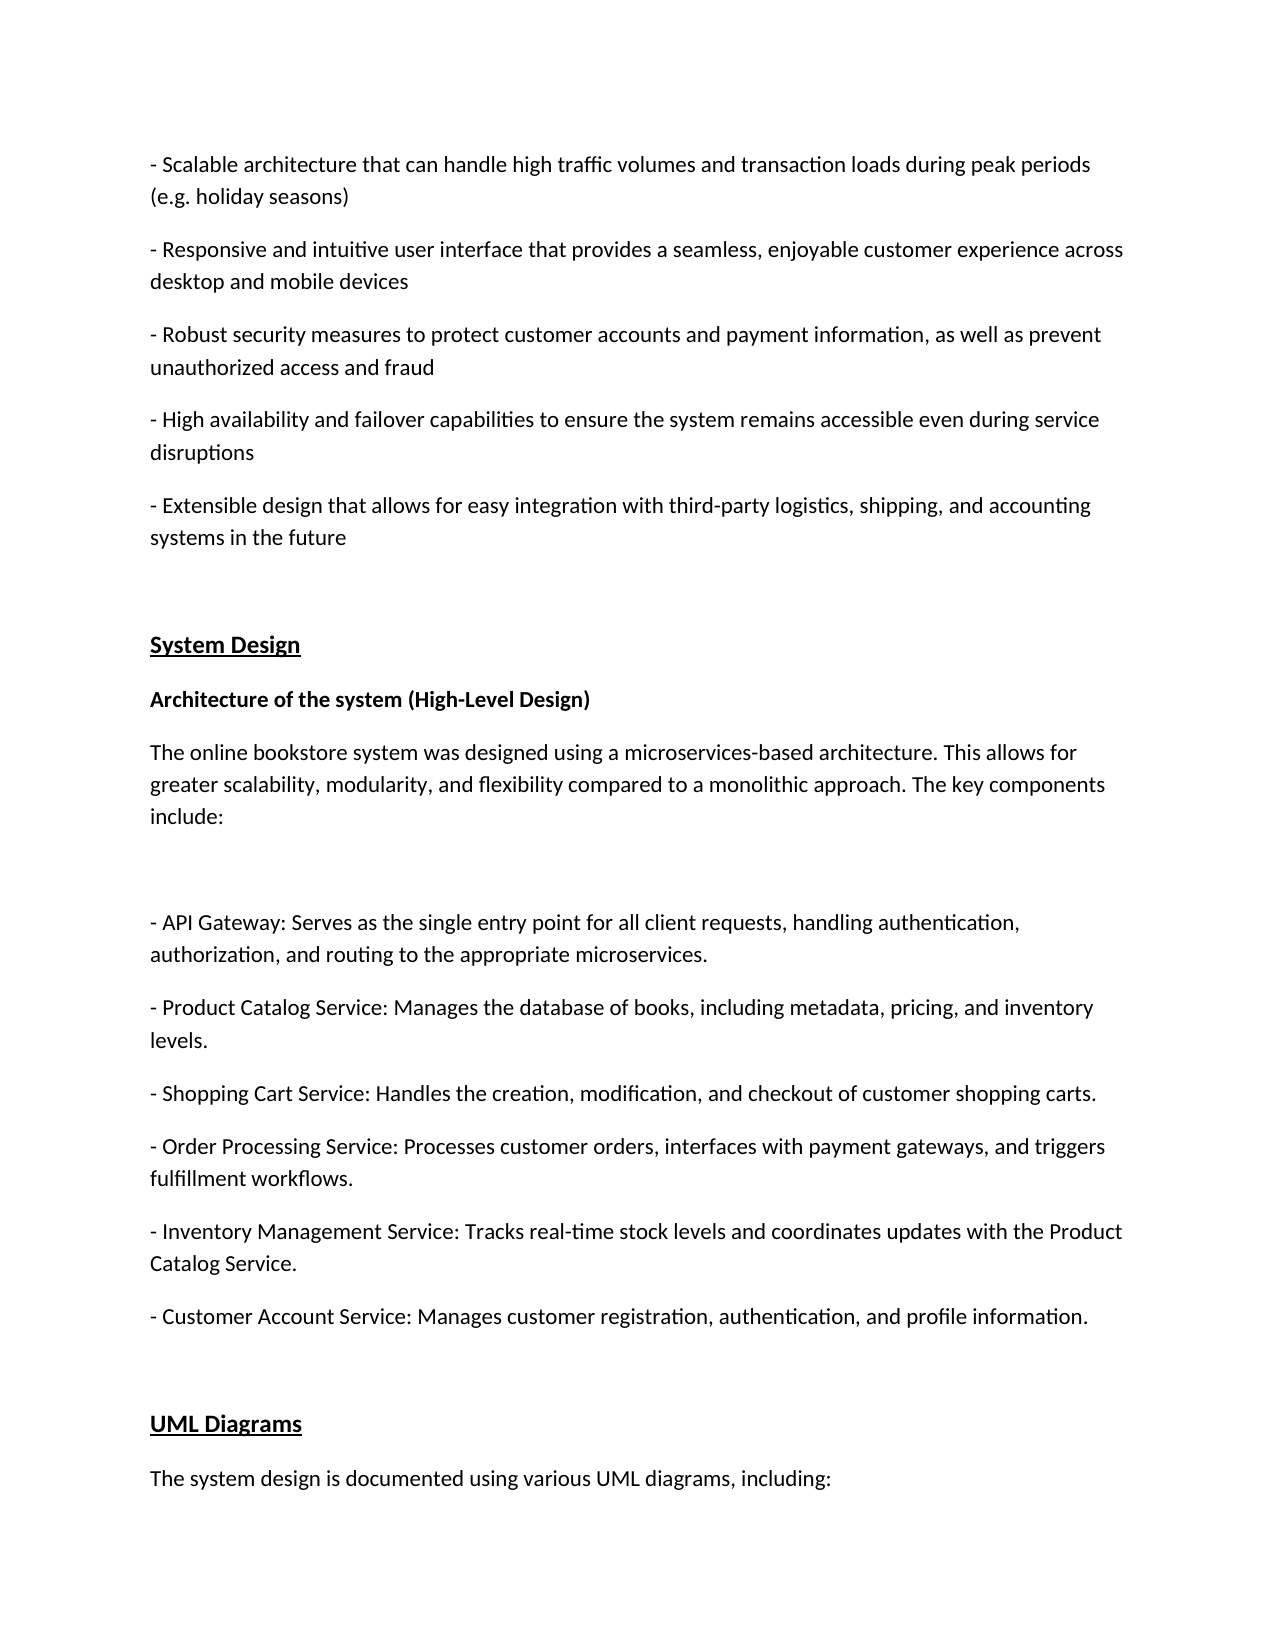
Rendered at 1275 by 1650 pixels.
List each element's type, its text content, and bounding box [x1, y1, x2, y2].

text System Design [150, 629, 1125, 659]
text - Robust security measures to protect customer accounts and payment information, as well as prevent unauthorized access and fraud [150, 320, 1125, 381]
text - Responsive and intuitive user interface that provides a seamless, enjoyable customer experience across desktop and mobile devices [150, 235, 1125, 295]
text - Customer Account Service: Manages customer registration, authentication, and profile information. [150, 1302, 1125, 1330]
text - High availability and failover capabilities to ensure the system remains accessible even during service disruptions [150, 406, 1125, 466]
text - Product Catalog Service: Manages the database of books, including metadata, pricing, and inventory levels. [150, 993, 1125, 1054]
text - Order Processing Service: Processes customer orders, interfaces with payment gateways, and triggers fulfillment workflows. [150, 1132, 1125, 1192]
text UML Diagrams [150, 1408, 1125, 1439]
text - Scalable architecture that can handle high traffic volumes and transaction loads during peak periods (e.g. holiday seasons) [150, 150, 1125, 210]
text The system design is documented using various UML diagrams, including: [150, 1464, 1125, 1492]
text - Extensible design that allows for easy integration with third-party logistics, shipping, and accounting systems in the future [150, 491, 1125, 551]
text The online bookstore system was designed using a microservices-based architecture. This allows for greater scalability, modularity, and flexibility compared to a monolithic approach. The key components include: [150, 738, 1125, 830]
text - Inventory Management Service: Tracks real-time stock levels and coordinates updates with the Product Catalog Service. [150, 1217, 1125, 1277]
text - API Gateway: Serves as the single entry point for all client requests, handling authentication, authorization, and routing to the appropriate microservices. [150, 908, 1125, 968]
text Architecture of the system (High-Level Design) [150, 685, 1125, 713]
text - Shopping Cart Service: Handles the creation, modification, and checkout of customer shopping carts. [150, 1079, 1125, 1107]
